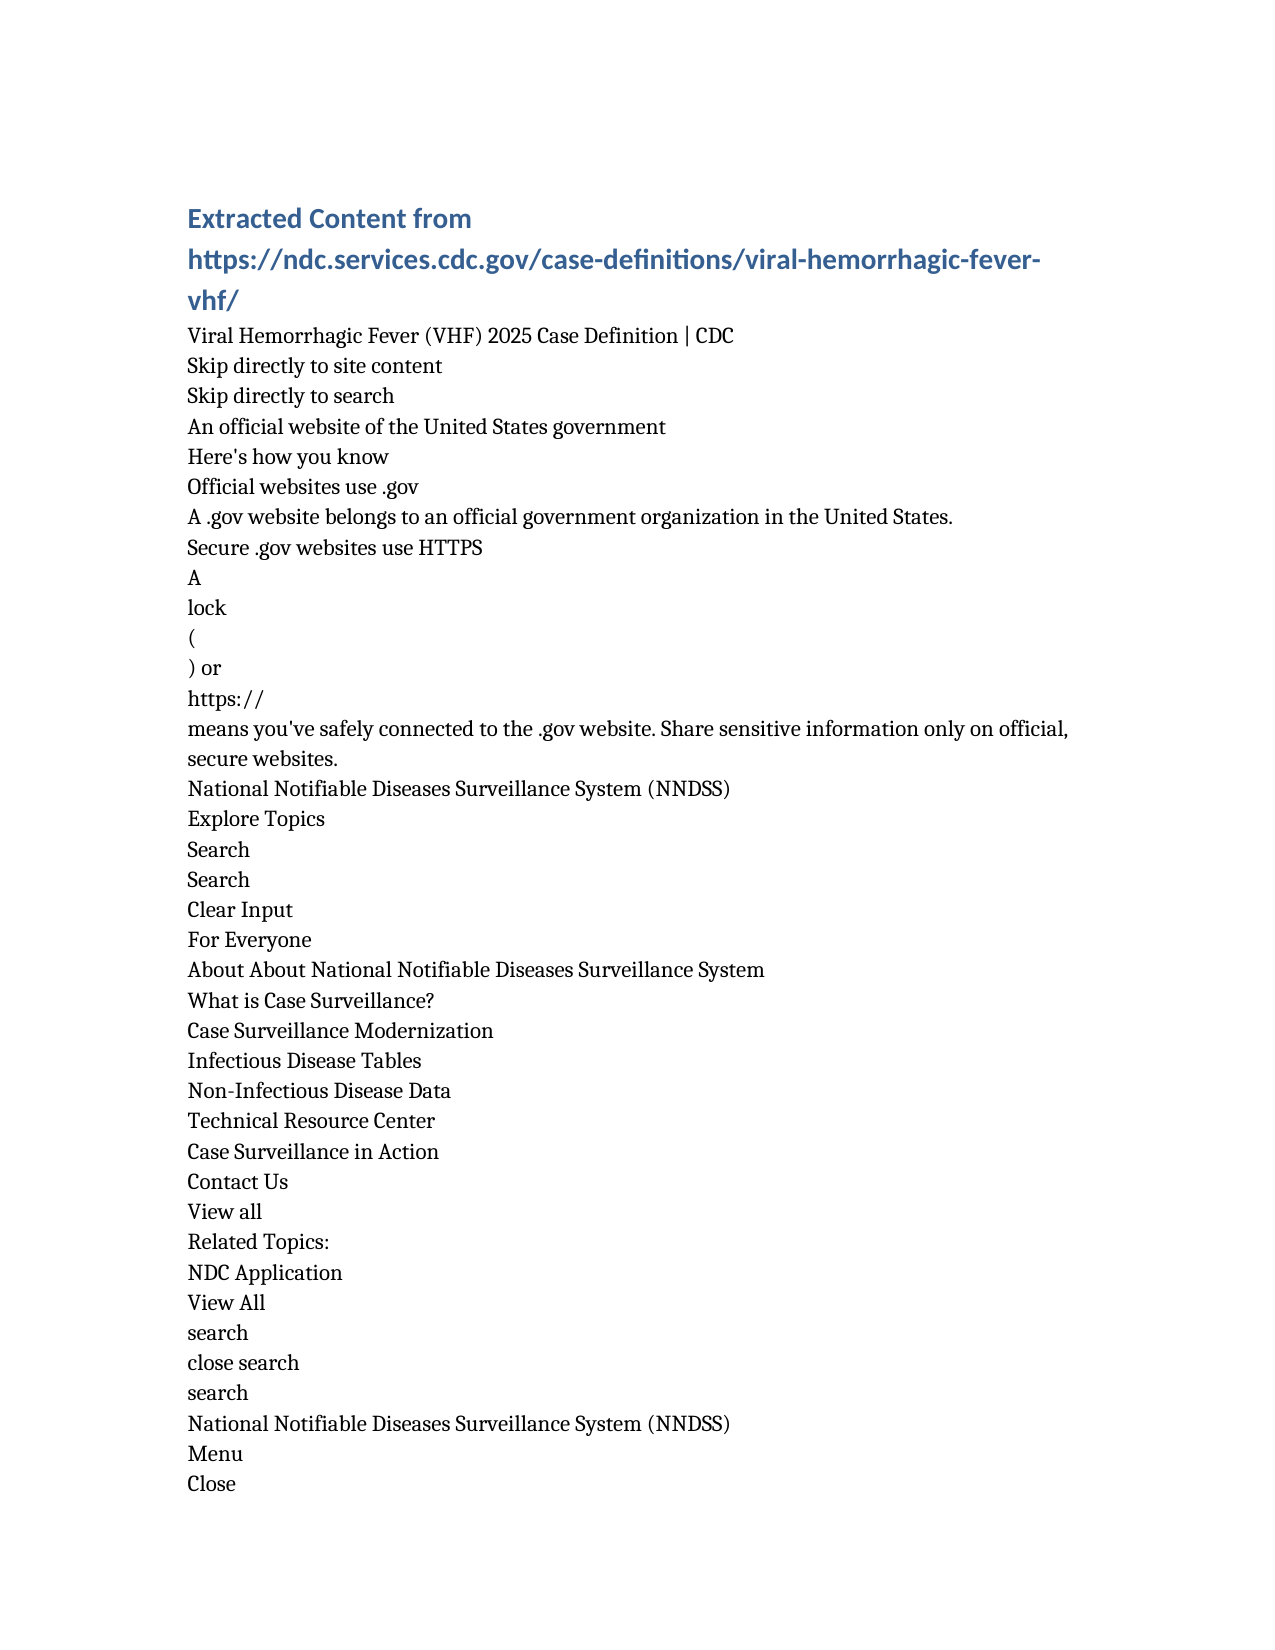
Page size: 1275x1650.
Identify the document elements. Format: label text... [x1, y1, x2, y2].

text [187, 323, 1087, 1497]
subtitle Extracted Content from https://ndc.services.cdc.gov/case-definitions/viral-hemorrhagic-fever-vhf/ [187, 200, 1087, 317]
